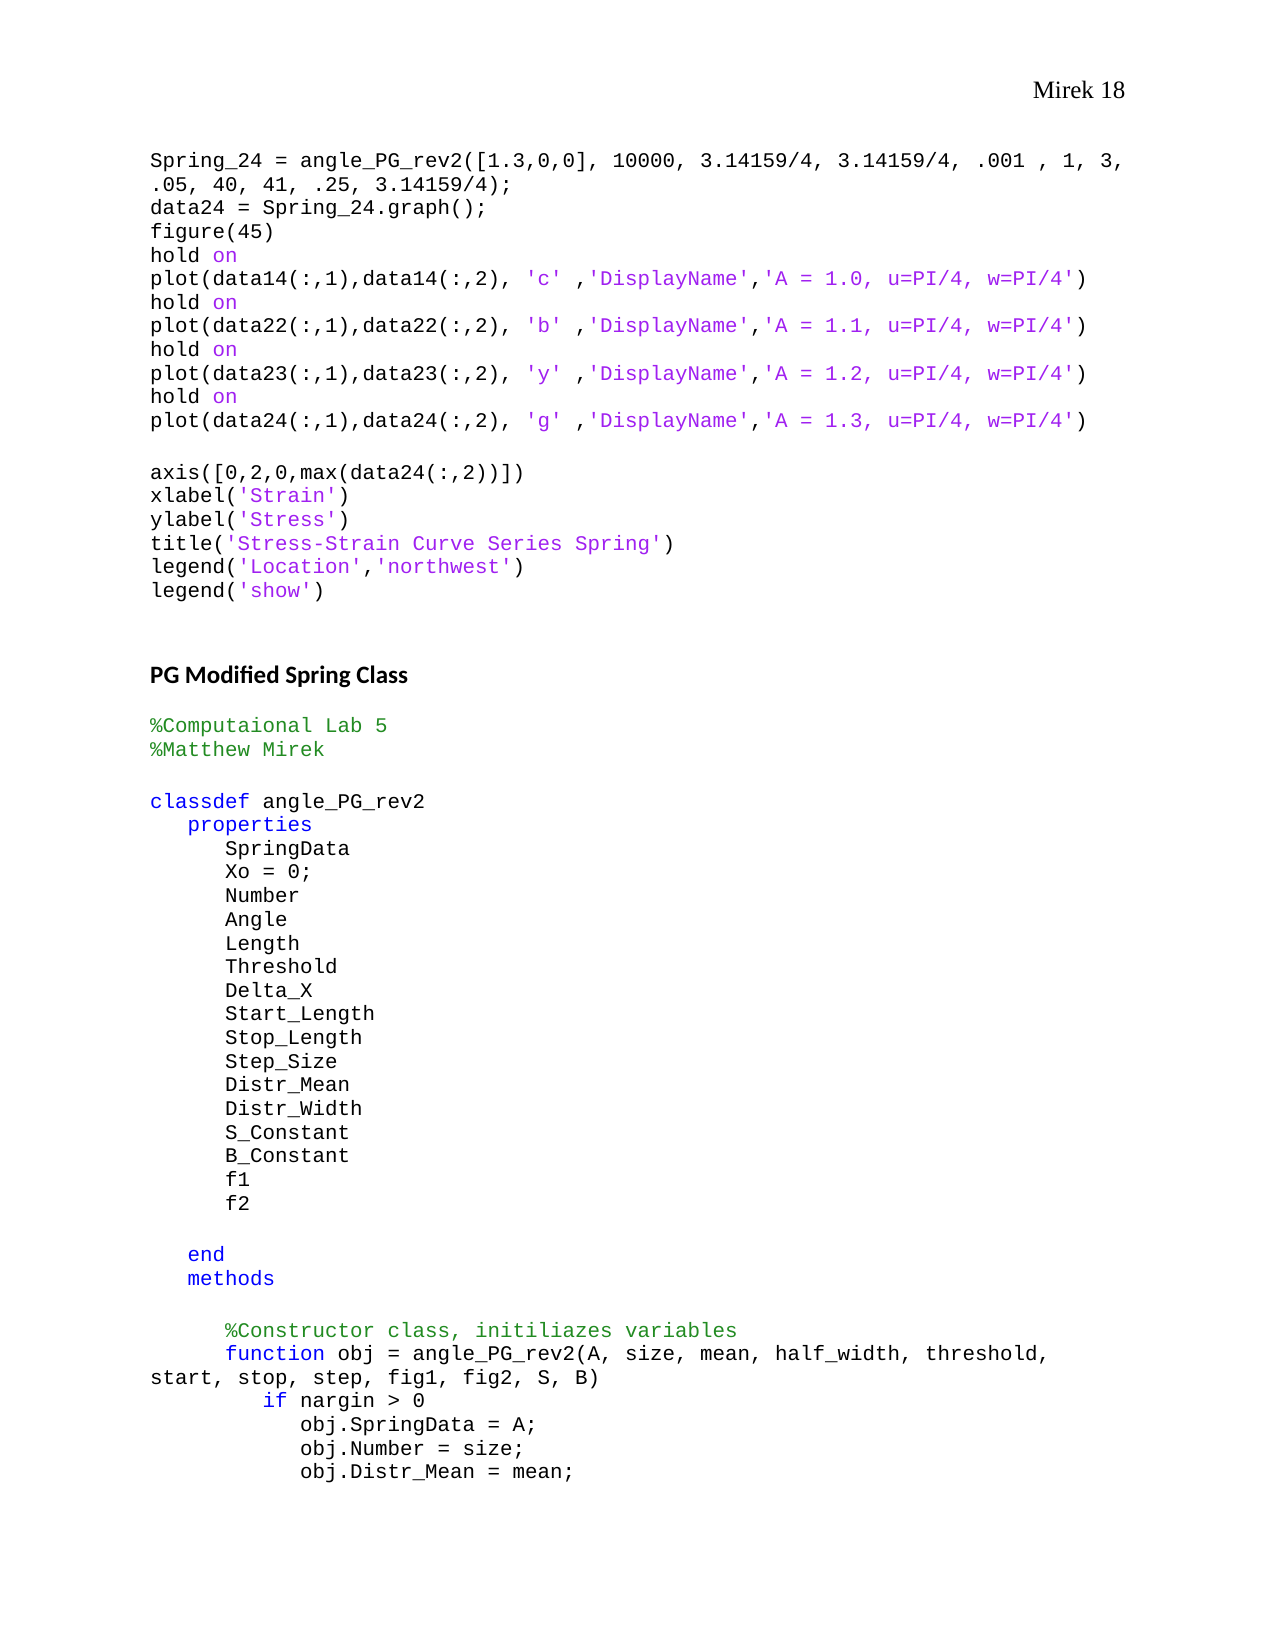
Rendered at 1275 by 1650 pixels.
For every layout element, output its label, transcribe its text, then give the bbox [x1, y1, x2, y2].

text Spring_24 = angle_PG_rev2([1.3,0,0], 10000, 3.14159/4, 3.14159/4, .001 , 1, 3, .05, 40, 41, .25, 3.14159/4); [150, 150, 1125, 197]
text Stop_Length [150, 1027, 1125, 1051]
text plot(data22(:,1),data22(:,2), 'b' ,'DisplayName','A = 1.1, u=PI/4, w=PI/4') [150, 316, 1125, 339]
text plot(data23(:,1),data23(:,2), 'y' ,'DisplayName','A = 1.2, u=PI/4, w=PI/4') [150, 363, 1125, 386]
text xlabel('Strain') [150, 485, 1125, 509]
text if nargin > 0 [150, 1391, 1125, 1414]
text title('Stress-Strain Curve Series Spring') [150, 533, 1125, 556]
text hold on [150, 244, 1125, 268]
text obj.Distr_Mean = mean; [150, 1461, 1125, 1485]
text %Matthew Mirek [150, 739, 1125, 763]
text data24 = Spring_24.graph(); [150, 197, 1125, 221]
text function obj = angle_PG_rev2(A, size, mean, half_width, threshold, start, stop, step, fig1, fig2, S, B) [150, 1343, 1125, 1391]
text legend('Location','northwest') [150, 556, 1125, 580]
text Step_Size [150, 1051, 1125, 1074]
text axis([0,2,0,max(data24(:,2))]) [150, 462, 1125, 485]
text Xo = 0; [150, 862, 1125, 885]
text Angle [150, 909, 1125, 932]
text obj.Number = size; [150, 1438, 1125, 1461]
text Threshold [150, 956, 1125, 980]
text Delta_X [150, 980, 1125, 1003]
text hold on [150, 339, 1125, 363]
text hold on [150, 292, 1125, 316]
text f1 [150, 1169, 1125, 1193]
text B_Constant [150, 1145, 1125, 1169]
text Number [150, 885, 1125, 909]
text legend('show') [150, 580, 1125, 604]
text hold on [150, 386, 1125, 410]
text ylabel('Stress') [150, 509, 1125, 533]
text figure(45) [150, 221, 1125, 244]
text plot(data24(:,1),data24(:,2), 'g' ,'DisplayName','A = 1.3, u=PI/4, w=PI/4') [150, 410, 1125, 434]
text methods [150, 1268, 1125, 1292]
text %Constructor class, initiliazes variables [150, 1319, 1125, 1343]
text PG Modified Spring Class [150, 659, 1125, 690]
text Start_Length [150, 1003, 1125, 1027]
text properties [150, 814, 1125, 838]
text S_Constant [150, 1122, 1125, 1145]
text classdef angle_PG_rev2 [150, 791, 1125, 814]
text plot(data14(:,1),data14(:,2), 'c' ,'DisplayName','A = 1.0, u=PI/4, w=PI/4') [150, 268, 1125, 292]
text end [150, 1244, 1125, 1268]
text f2 [150, 1193, 1125, 1216]
text Distr_Mean [150, 1074, 1125, 1098]
text Distr_Width [150, 1098, 1125, 1122]
text obj.SpringData = A; [150, 1414, 1125, 1438]
text Length [150, 932, 1125, 956]
text %Computaional Lab 5 [150, 715, 1125, 739]
text SpringData [150, 838, 1125, 862]
